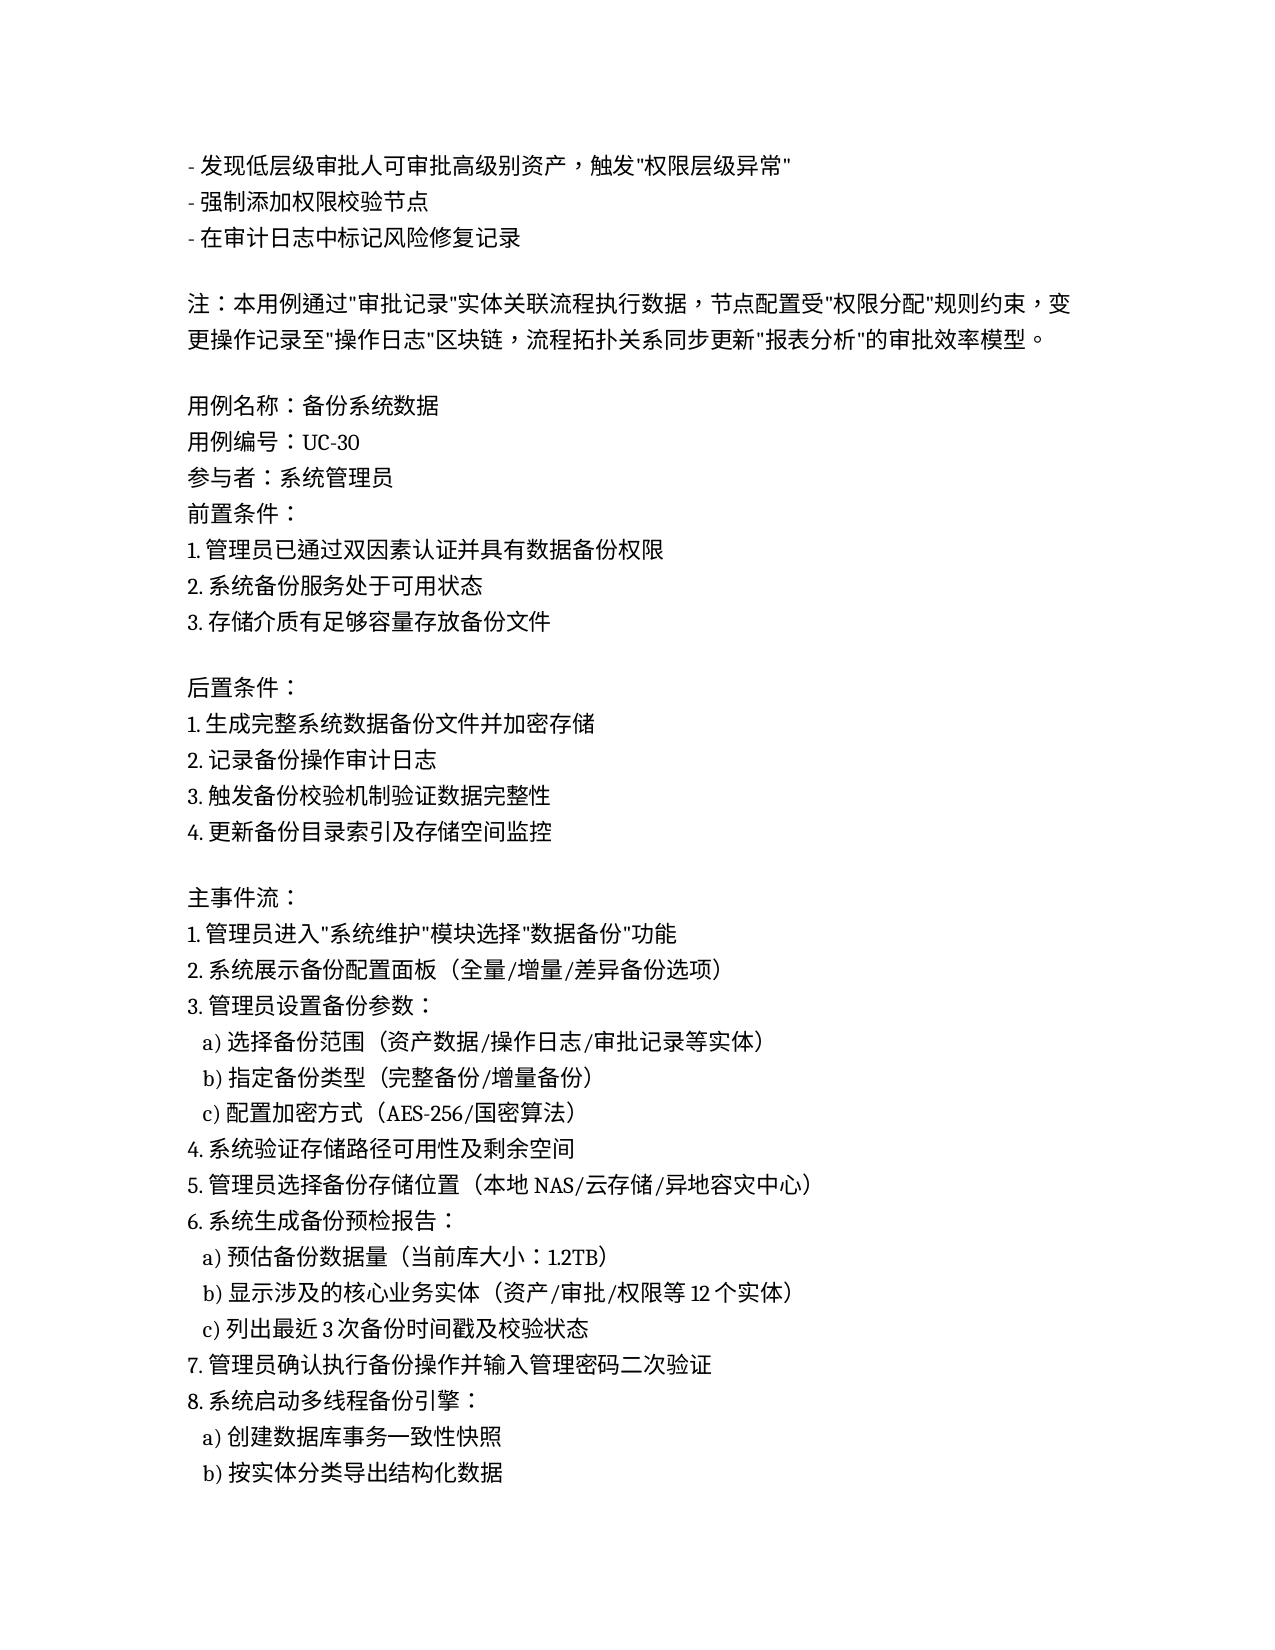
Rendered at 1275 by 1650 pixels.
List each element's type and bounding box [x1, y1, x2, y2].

text [187, 150, 1087, 1488]
